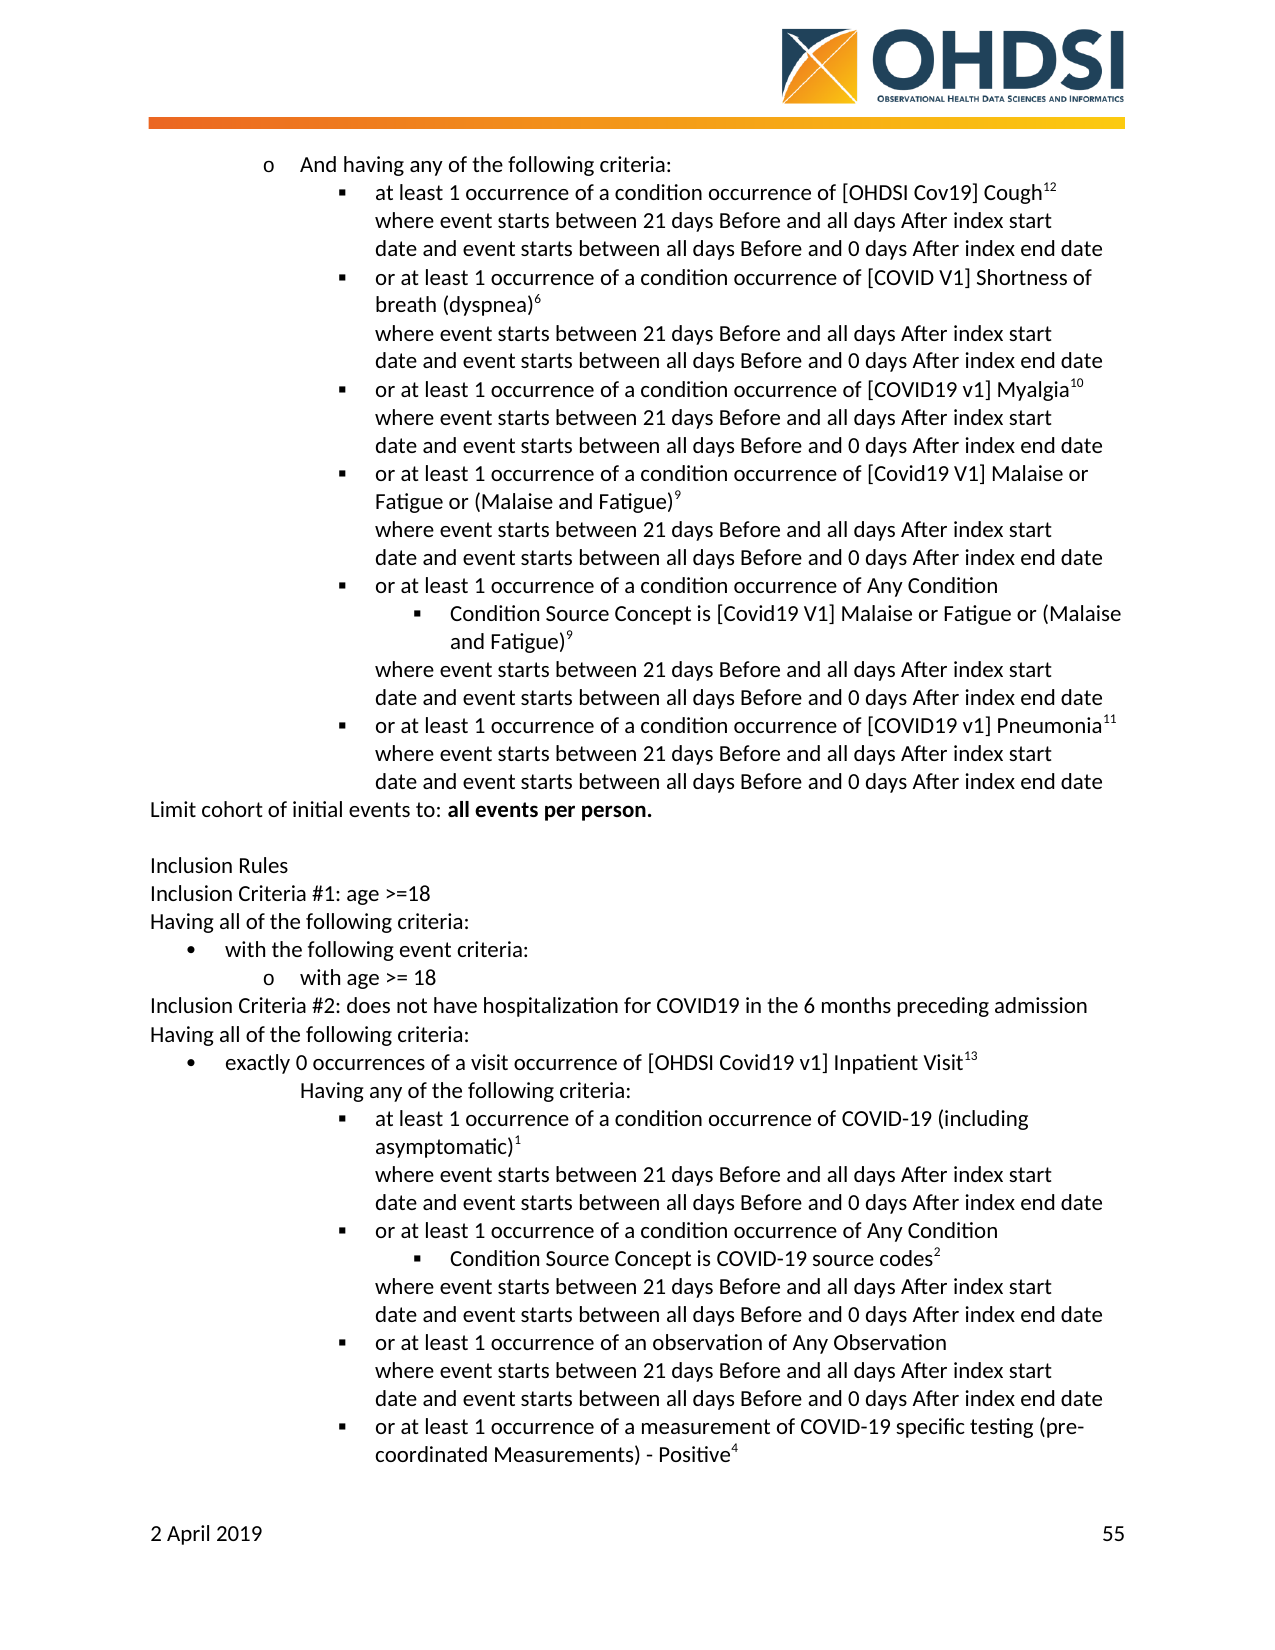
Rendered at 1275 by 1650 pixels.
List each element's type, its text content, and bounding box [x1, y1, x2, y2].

list with the following event criteria: [187, 935, 1125, 963]
list or at least 1 occurrence of a measurement of COVID-19 specific testing (pre-coordinated Measurements) - Positive4 [337, 1412, 1125, 1468]
picture [764, 15, 1141, 118]
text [375, 1356, 1125, 1412]
list or at least 1 occurrence of a condition occurrence of Any Condition [337, 571, 1125, 599]
list or at least 1 occurrence of a condition occurrence of Any Condition [337, 1216, 1125, 1244]
list And having any of the following criteria: [262, 150, 1125, 178]
text Having all of the following criteria: [150, 907, 1125, 935]
list or at least 1 occurrence of an observation of Any Observation [337, 1328, 1125, 1356]
list or at least 1 occurrence of a condition occurrence of [Covid19 V1] Malaise or Fatigue or (Malaise and Fatigue)9 [337, 459, 1125, 515]
list at least 1 occurrence of a condition occurrence of COVID-19 (including asymptomatic)1 [337, 1104, 1125, 1160]
list Condition Source Concept is COVID-19 source codes2 [412, 1244, 1125, 1272]
list exactly 0 occurrences of a visit occurrence of [OHDSI Covid19 v1] Inpatient Visit13 [187, 1048, 1125, 1076]
text Inclusion Criteria #1: age >=18 [150, 879, 1125, 907]
text Inclusion Rules [150, 851, 1125, 879]
list with age >= 18 [262, 963, 1125, 992]
text Limit cohort of initial events to: all events per person. [150, 795, 1125, 823]
list at least 1 occurrence of a condition occurrence of [OHDSI Cov19] Cough12 [337, 178, 1125, 207]
list or at least 1 occurrence of a condition occurrence of [COVID19 v1] Pneumonia11 [337, 711, 1125, 739]
text Having any of the following criteria: [300, 1076, 1125, 1104]
list Condition Source Concept is [Covid19 V1] Malaise or Fatigue or (Malaise and Fatigue)9 [412, 599, 1125, 655]
text Having all of the following criteria: [150, 1020, 1125, 1048]
list or at least 1 occurrence of a condition occurrence of [COVID V1] Shortness of breath (dyspnea)6 [337, 263, 1125, 319]
list or at least 1 occurrence of a condition occurrence of [COVID19 v1] Myalgia10 [337, 375, 1125, 403]
text Inclusion Criteria #2: does not have hospitalization for COVID19 in the 6 months preceding admission [150, 992, 1125, 1020]
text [375, 207, 1125, 263]
